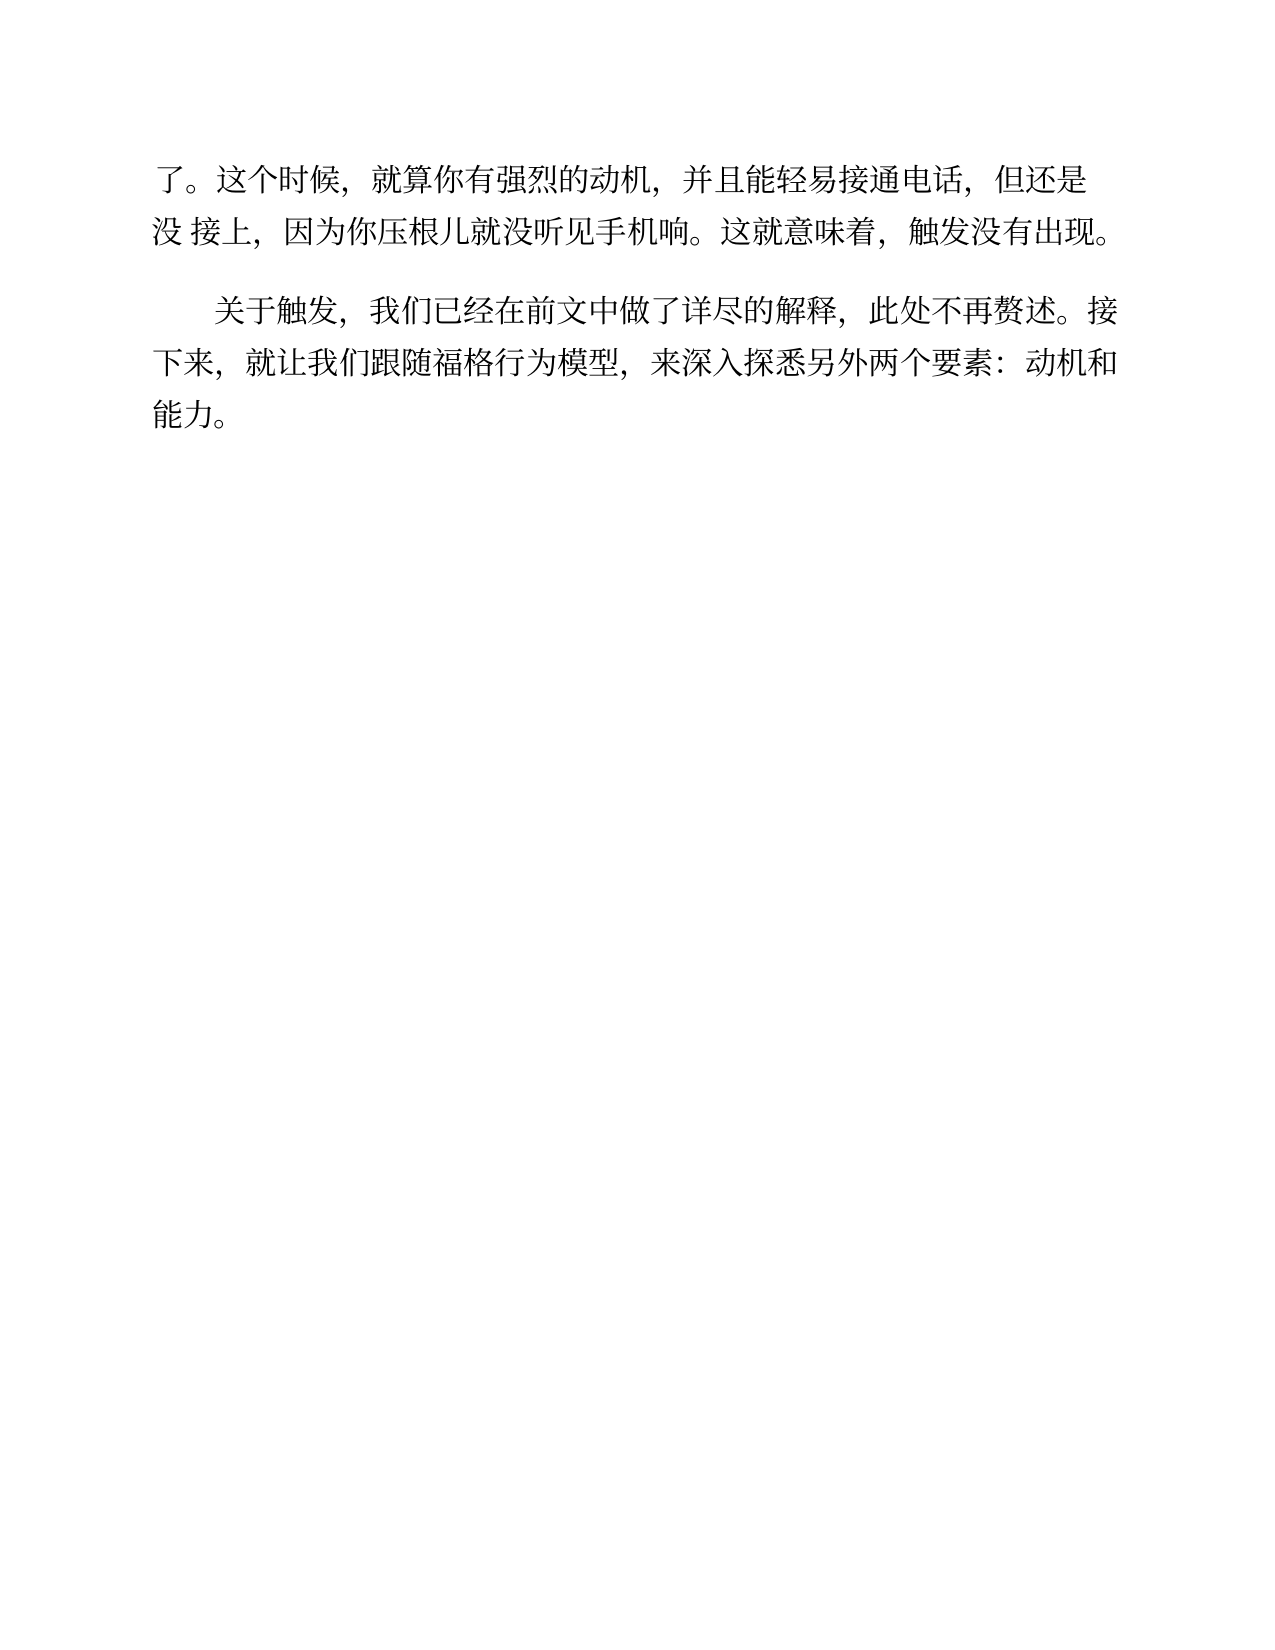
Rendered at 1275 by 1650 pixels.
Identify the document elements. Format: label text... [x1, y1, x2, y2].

text 了。这个时候，就算你有强烈的动机，并且能轻易接通电话，但还是没 接上，因为你压根儿就没听见手机响。这就意味着，触发没有出现。 [151, 156, 1119, 253]
text 关于触发，我们已经在前文中做了详尽的解释，此处不再赘述。接 下来，就让我们跟随福格行为模型，来深入探悉另外两个要素：动机和 能力。 [152, 287, 1119, 435]
